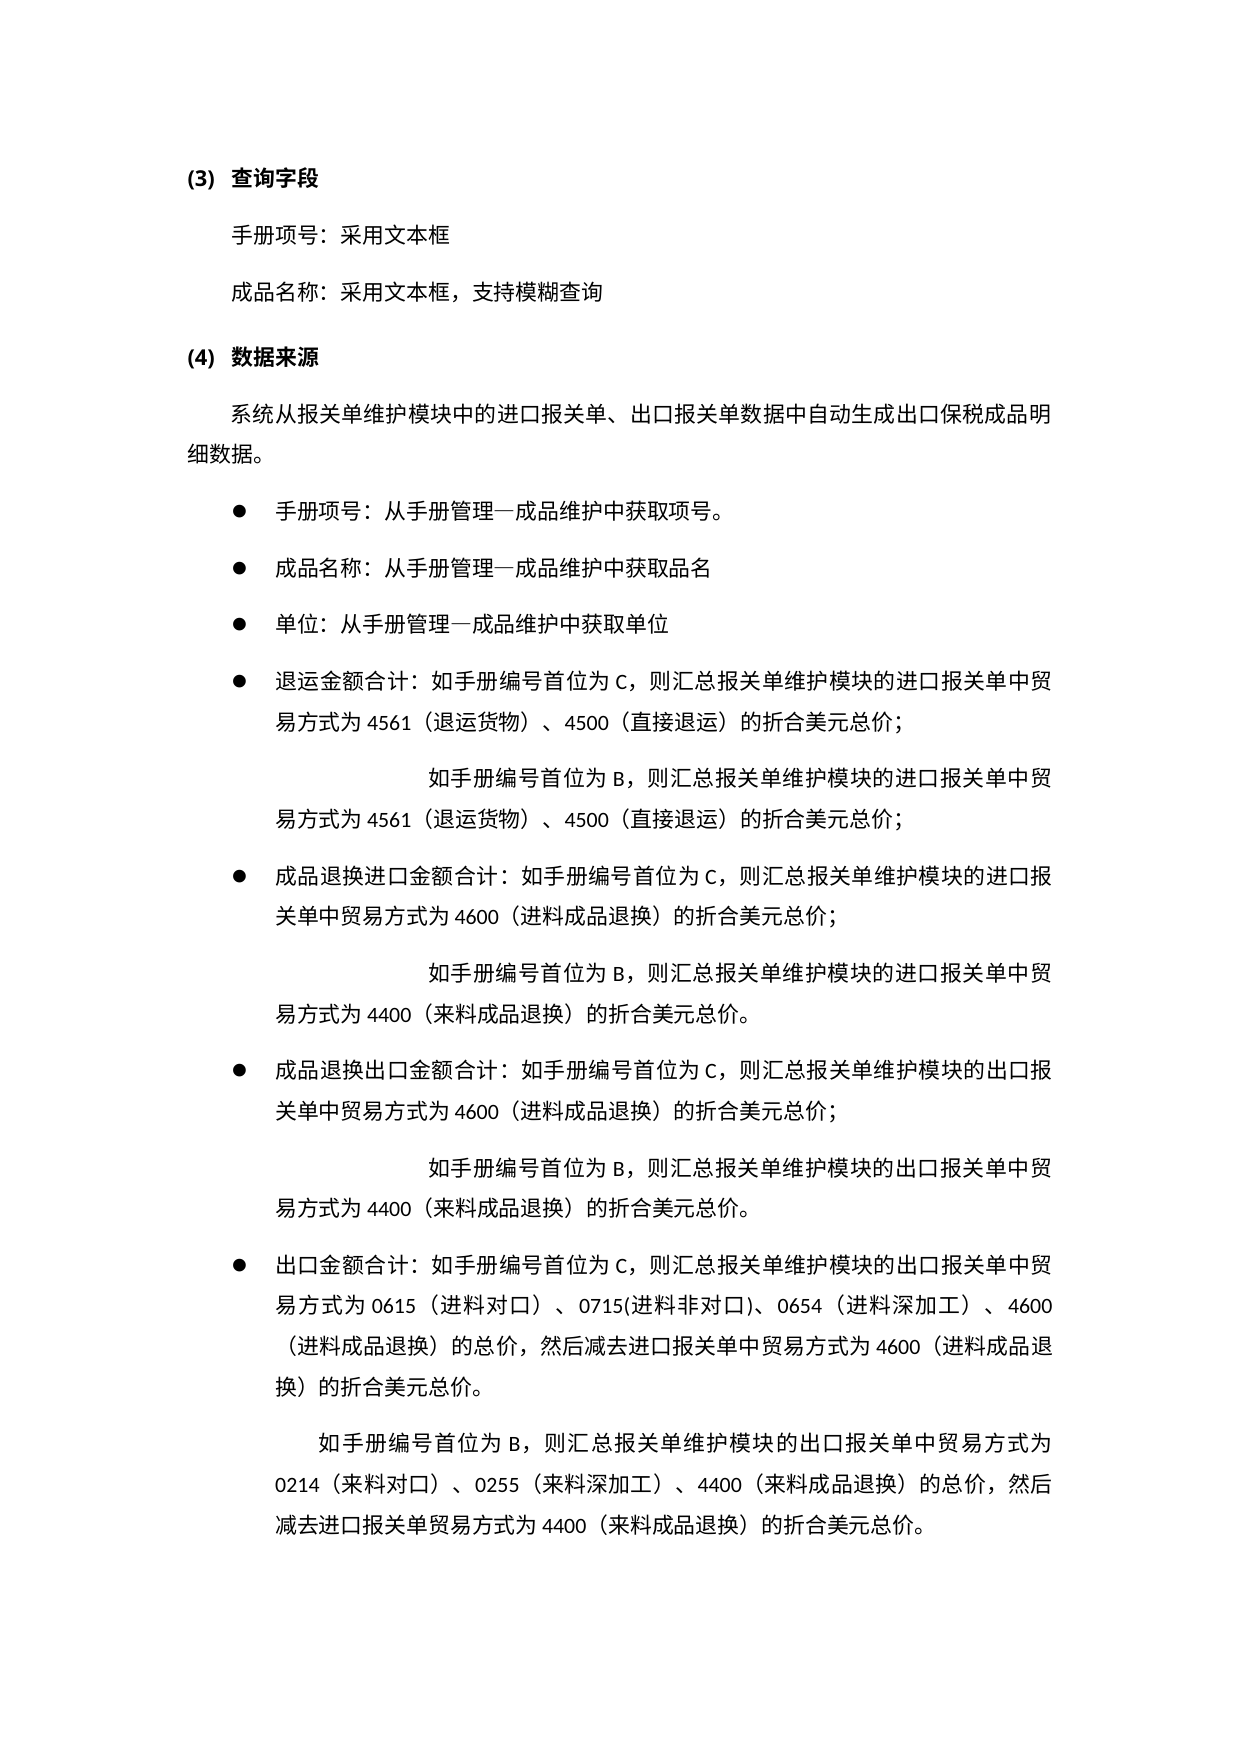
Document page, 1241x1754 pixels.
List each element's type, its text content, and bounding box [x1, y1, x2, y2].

text 系统从报关单维护模块中的进口报关单、出口报关单数据中自动生成出口保税成品明细数据。 [187, 396, 1053, 469]
list 成品名称：从手册管理—成品维护中获取品名 [231, 550, 1053, 583]
list 单位：从手册管理—成品维护中获取单位 [231, 607, 1053, 639]
text 如手册编号首位为B，则汇总报关单维护模块的进口报关单中贸易方式为4561（退运货物）、4500（直接退运）的折合美元总价； [275, 761, 1053, 834]
text 成品名称：采用文本框，支持模糊查询 [231, 275, 1053, 307]
subtitle 数据来源 [187, 340, 1053, 373]
text 如手册编号首位为B，则汇总报关单维护模块的出口报关单中贸易方式为4400（来料成品退换）的折合美元总价。 [275, 1150, 1053, 1223]
text 手册项号：采用文本框 [231, 218, 1053, 251]
list 手册项号：从手册管理—成品维护中获取项号。 [231, 494, 1053, 526]
text 如手册编号首位为B，则汇总报关单维护模块的进口报关单中贸易方式为4400（来料成品退换）的折合美元总价。 [275, 956, 1053, 1029]
text 如手册编号首位为B，则汇总报关单维护模块的出口报关单中贸易方式为0214（来料对口）、0255（来料深加工）、4400（来料成品退换）的总价，然后减去进口报关单贸易方式为4400（来料成品退换）的折合美元总价。 [275, 1426, 1053, 1540]
list 退运金额合计：如手册编号首位为C，则汇总报关单维护模块的进口报关单中贸易方式为4561（退运货物）、4500（直接退运）的折合美元总价； [231, 664, 1053, 737]
list 成品退换进口金额合计：如手册编号首位为C，则汇总报关单维护模块的进口报关单中贸易方式为4600（进料成品退换）的折合美元总价； [231, 858, 1053, 931]
list 成品退换出口金额合计：如手册编号首位为C，则汇总报关单维护模块的出口报关单中贸易方式为4600（进料成品退换）的折合美元总价； [231, 1053, 1053, 1126]
list 出口金额合计：如手册编号首位为C，则汇总报关单维护模块的出口报关单中贸易方式为0615（进料对口）、0715(进料非对口)、0654（进料深加工）、4600（进料成品退换）的总价，然后减去进口报关单中贸易方式为4600（进料成品退换）的折合美元总价。 [231, 1247, 1053, 1402]
subtitle 查询字段 [187, 162, 1053, 194]
